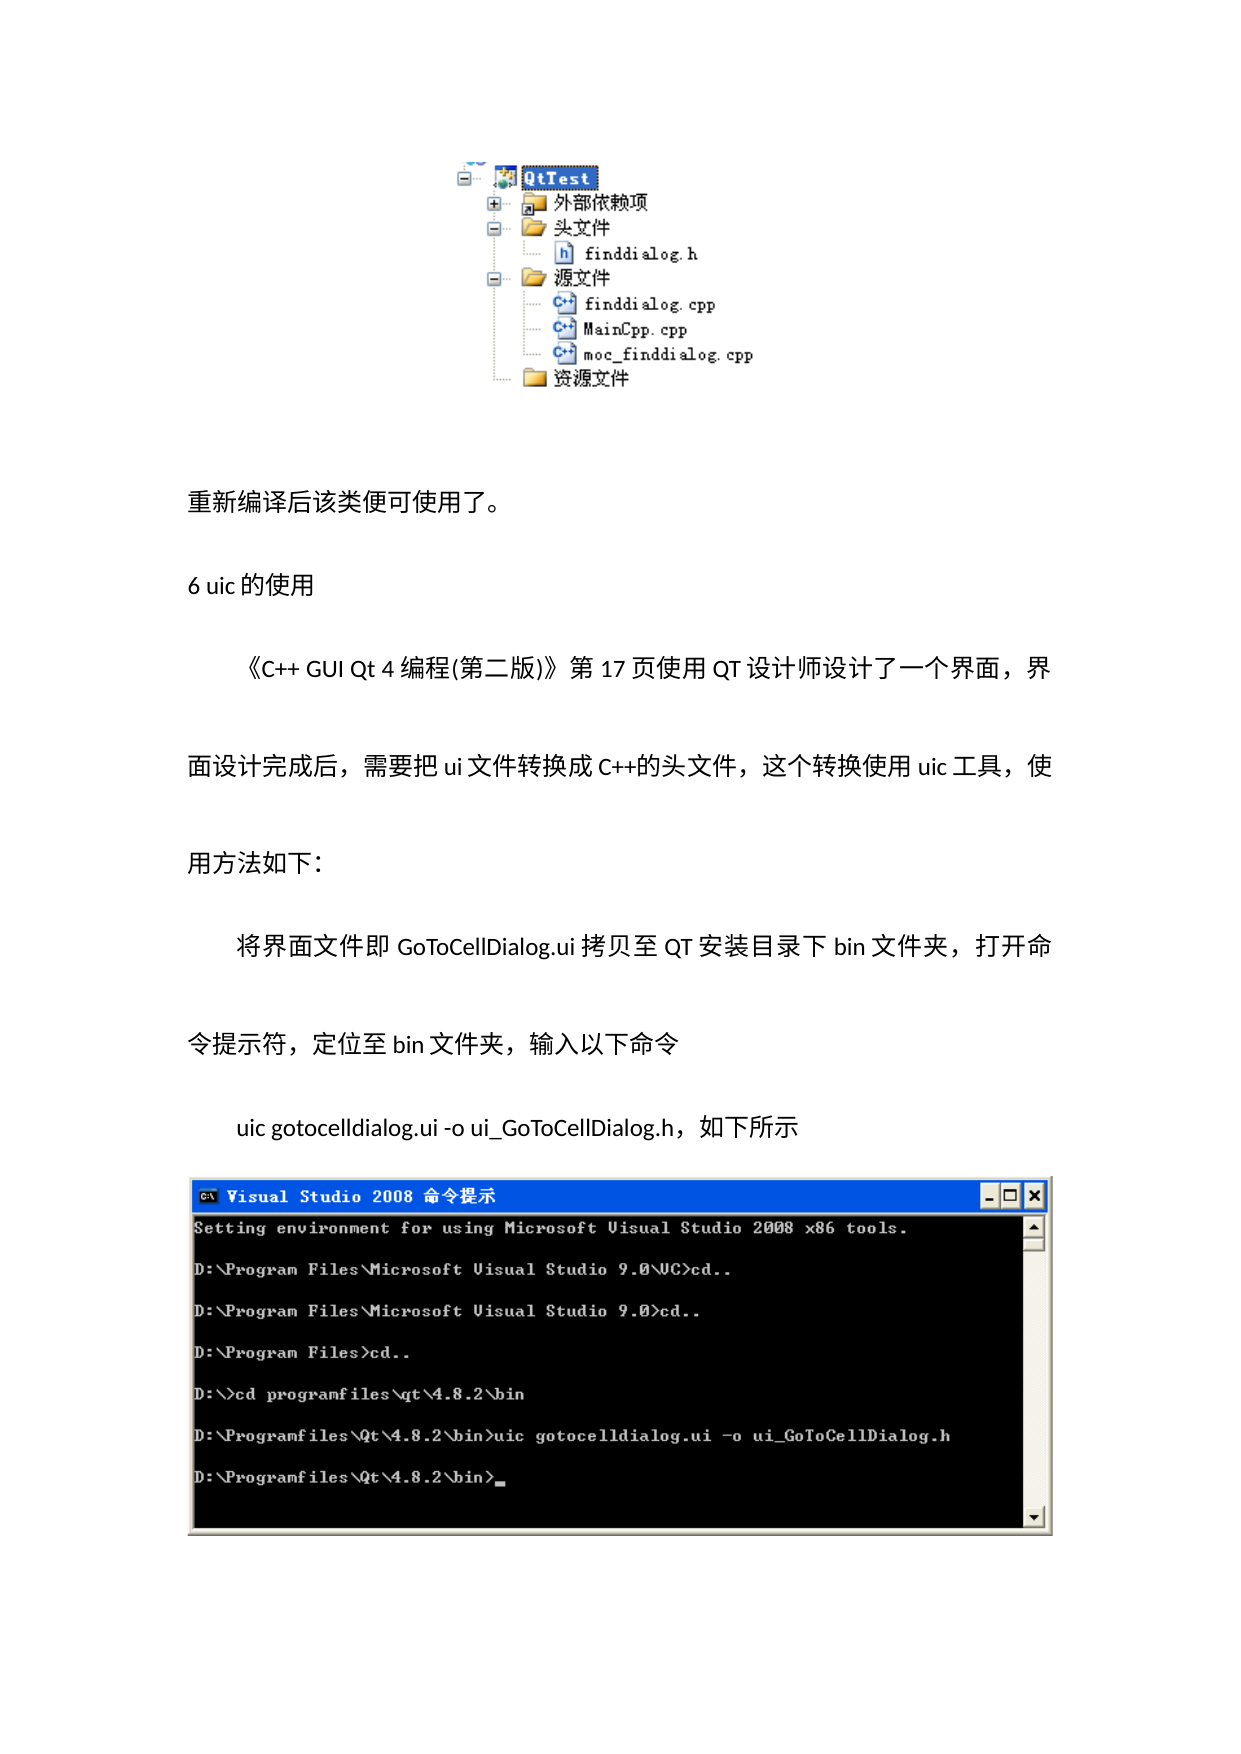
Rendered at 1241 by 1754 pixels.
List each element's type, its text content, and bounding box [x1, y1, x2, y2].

picture [456, 162, 784, 423]
text 《C++ GUI Qt 4编程(第二版)》第17页使用QT设计师设计了一个界面，界面设计完成后，需要把ui文件转换成C++的头文件，这个转换使用uic工具，使用方法如下： [187, 634, 1053, 894]
text 6 uic的使用 [187, 551, 1053, 616]
text 将界面文件即GoToCellDialog.ui拷贝至QT安装目录下bin文件夹，打开命令提示符，定位至bin文件夹，输入以下命令 [187, 912, 1053, 1075]
text uic gotocelldialog.ui -o ui_GoToCellDialog.h，如下所示 [187, 1093, 1053, 1158]
picture [187, 1176, 1053, 1536]
text 重新编译后该类便可使用了。 [187, 468, 1053, 533]
